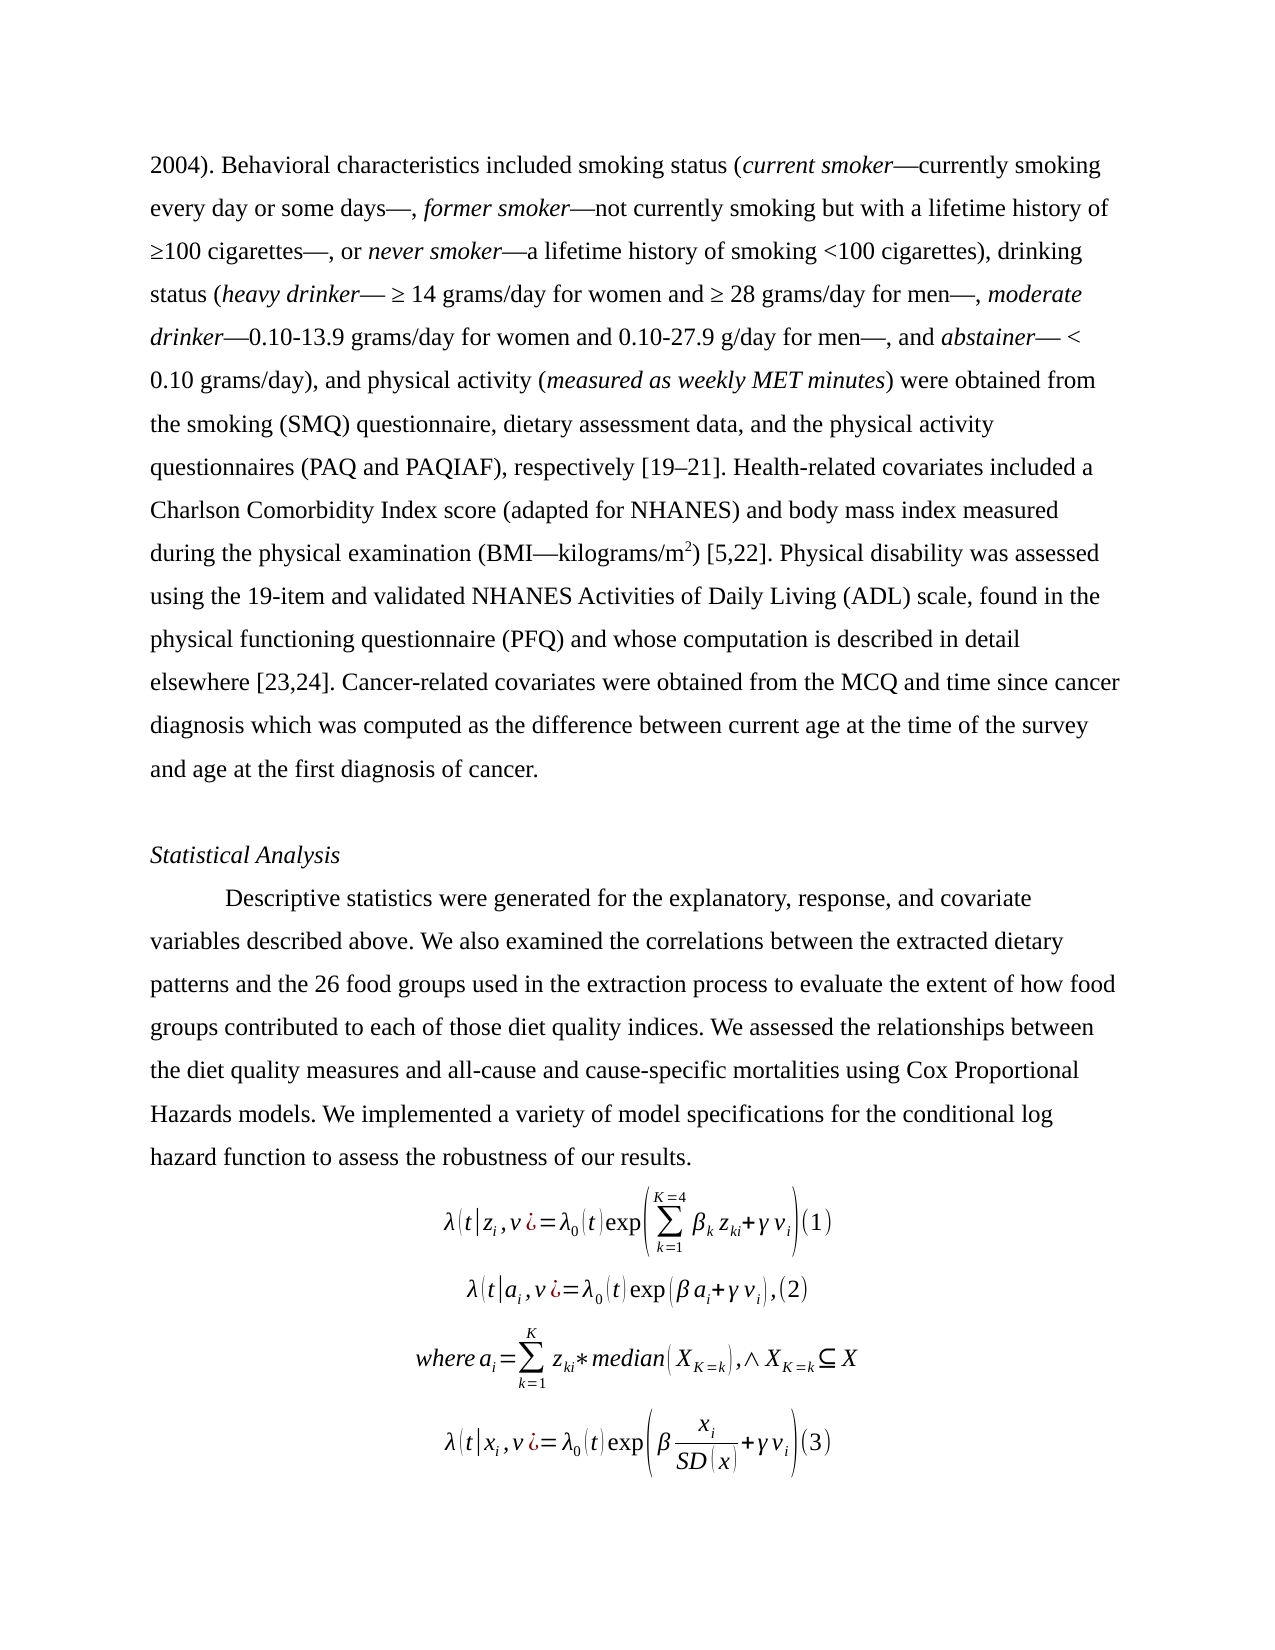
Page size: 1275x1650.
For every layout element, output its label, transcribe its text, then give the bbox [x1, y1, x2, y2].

text Statistical Analysis [150, 840, 1125, 869]
text Descriptive statistics were generated for the explanatory, response, and covariate variables described above. We also examined the correlations between the extracted dietary patterns and the 26 food groups used in the extraction process to evaluate the extent of how food groups contributed to each of those diet quality indices. We assessed the relationships between the diet quality measures and all-cause and cause-specific mortalities using Cox Proportional Hazards models. We implemented a variety of model specifications for the conditional log hazard function to assess the robustness of our results. [150, 883, 1125, 1171]
